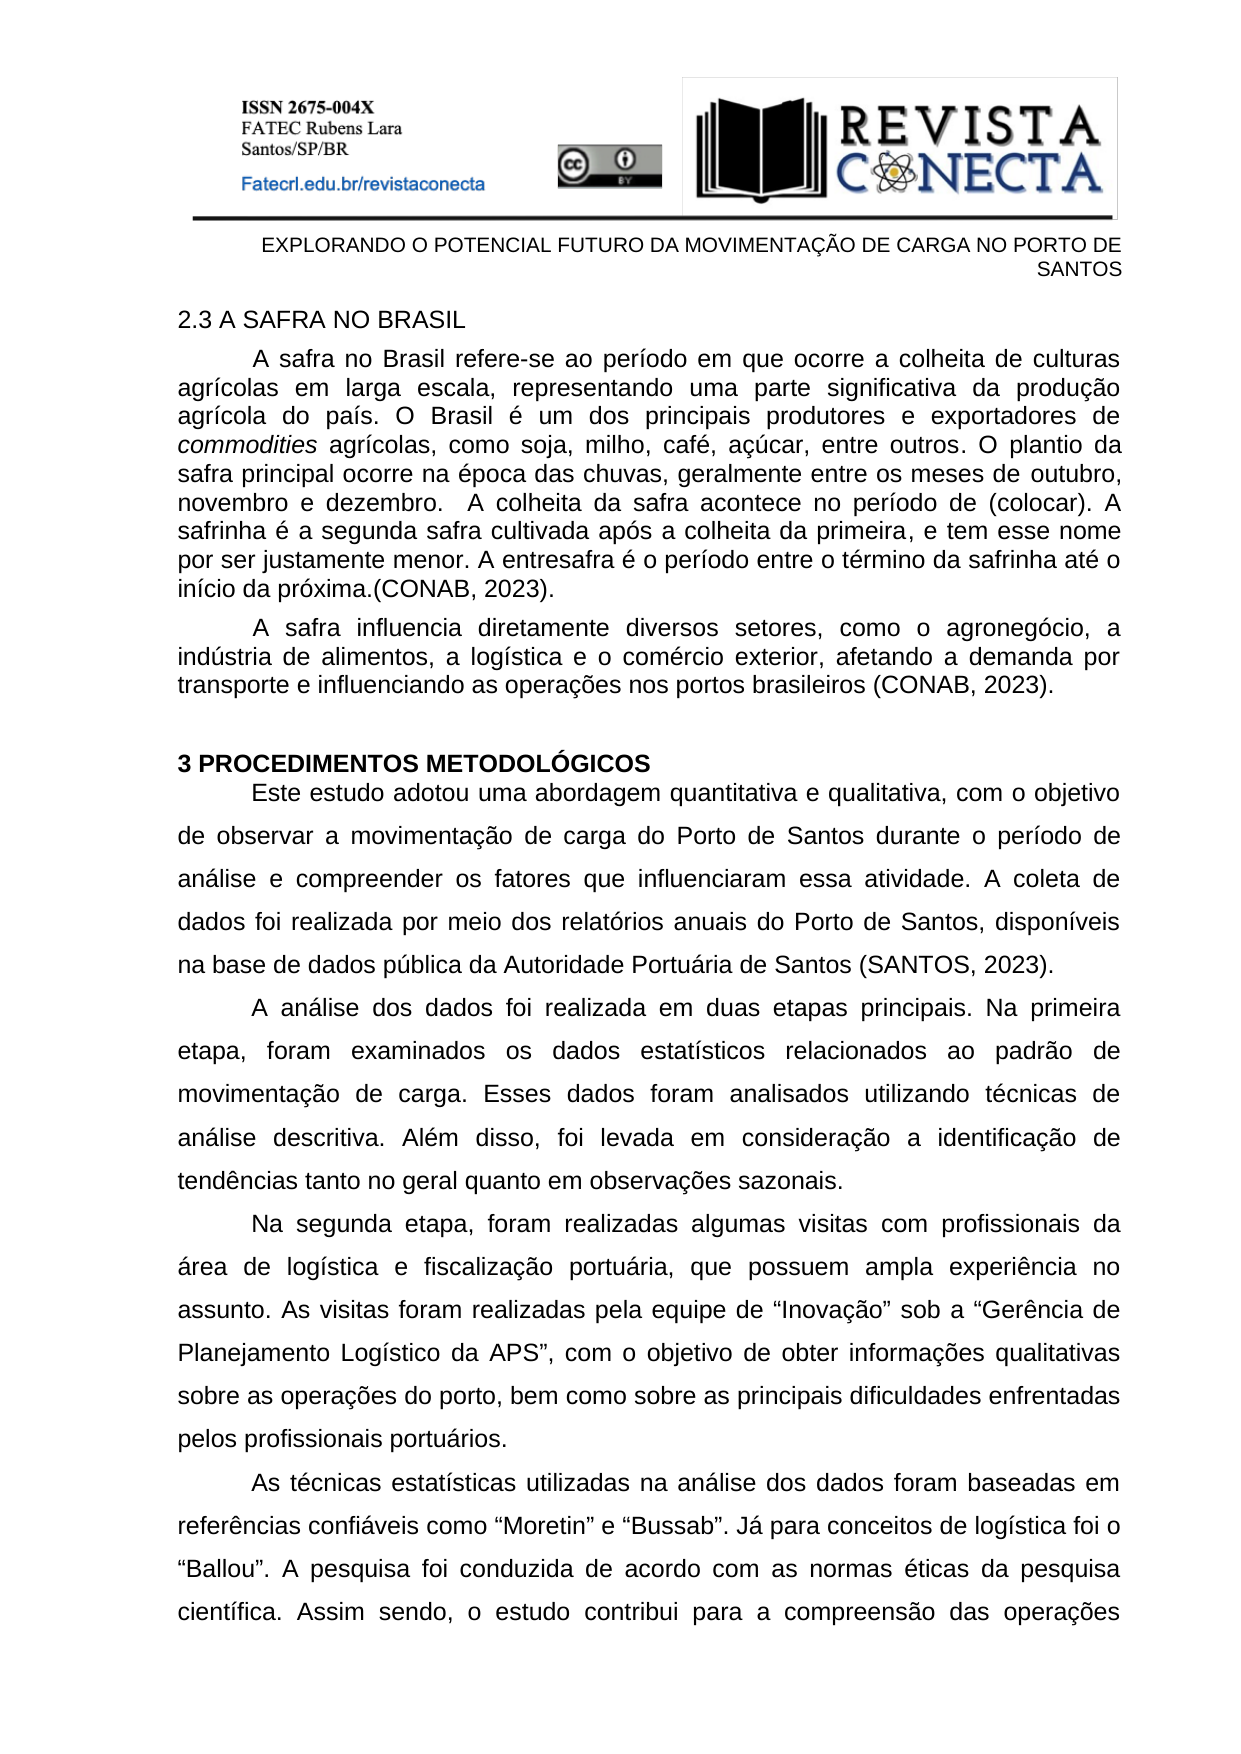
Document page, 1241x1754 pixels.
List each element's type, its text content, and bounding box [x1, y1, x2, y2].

text A safra no Brasil refere-se ao período em que ocorre a colheita de culturas agrícolas em larga escala, representando uma parte significativa da produção agrícola do país. O Brasil é um dos principais produtores e exportadores de commodities agrícolas, como soja, milho, café, açúcar, entre outros. O plantio da safra principal ocorre na época das chuvas, geralmente entre os meses de outubro, novembro e dezembro. A colheita da safra acontece no período de (colocar). A safrinha é a segunda safra cultivada após a colheita da primeira, e tem esse nome por ser justamente menor. A entresafra é o período entre o término da safrinha até o início da próxima.(CONAB, 2023). [177, 344, 1122, 602]
text Na segunda etapa, foram realizadas algumas visitas com profissionais da área de logística e fiscalização portuária, que possuem ampla experiência no assunto. As visitas foram realizadas pela equipe de “Inovação” sob a “Gerência de Planejamento Logístico da APS”, com o objetivo de obter informações qualitativas sobre as operações do porto, bem como sobre as principais dificuldades enfrentadas pelos profissionais portuários. [177, 1209, 1122, 1453]
text A análise dos dados foi realizada em duas etapas principais. Na primeira etapa, foram examinados os dados estatísticos relacionados ao padrão de movimentação de carga. Esses dados foram analisados utilizando técnicas de análise descritiva. Além disso, foi levada em consideração a identificação de tendências tanto no geral quanto em observações sazonais. [177, 993, 1122, 1194]
text 3 PROCEDIMENTOS METODOLÓGICOS [177, 749, 1122, 777]
picture [177, 75, 1123, 233]
text A safra influencia diretamente diversos setores, como o agronegócio, a indústria de alimentos, a logística e o comércio exterior, afetando a demanda por transporte e influenciando as operações nos portos brasileiros (CONAB, 2023). [177, 613, 1122, 699]
text Este estudo adotou uma abordagem quantitativa e qualitativa, com o objetivo de observar a movimentação de carga do Porto de Santos durante o período de análise e compreender os fatores que influenciaram essa atividade. A coleta de dados foi realizada por meio dos relatórios anuais do Porto de Santos, disponíveis na base de dados pública da Autoridade Portuária de Santos (SANTOS, 2023). [177, 777, 1122, 979]
text 2.3 A SAFRA NO BRASIL [177, 304, 1122, 333]
